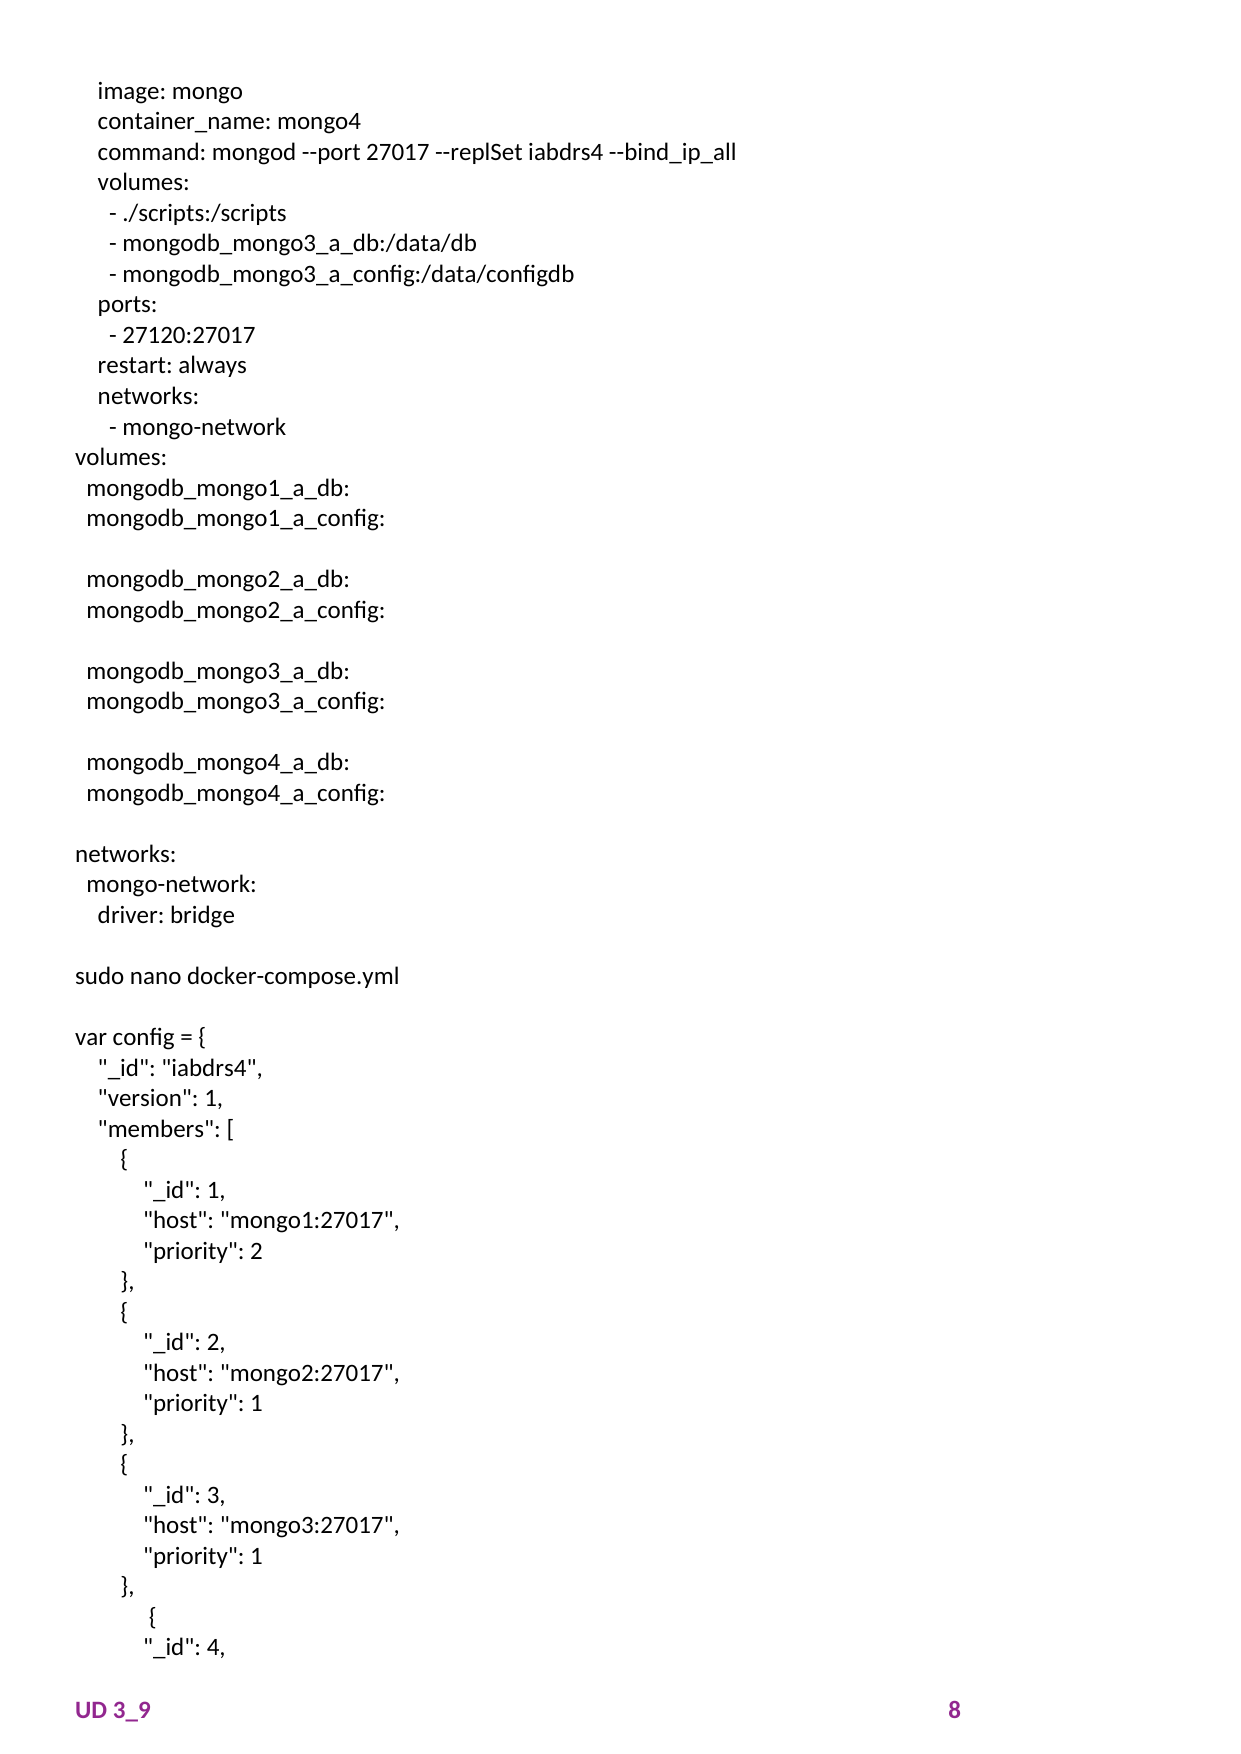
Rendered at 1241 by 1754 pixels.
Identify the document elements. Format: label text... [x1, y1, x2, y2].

text mongodb_mongo1_a_config: [75, 502, 1165, 533]
text "host": "mongo2:27017", [75, 1357, 1165, 1387]
text }, [75, 1265, 1165, 1296]
text mongodb_mongo4_a_config: [75, 777, 1165, 807]
text mongodb_mongo3_a_db: [75, 655, 1165, 685]
text command: mongod --port 27017 --replSet iabdrs4 --bind_ip_all [75, 136, 1165, 167]
text mongo-network: [75, 868, 1165, 899]
text restart: always [75, 350, 1165, 380]
text "host": "mongo3:27017", [75, 1509, 1165, 1540]
text mongodb_mongo4_a_db: [75, 746, 1165, 777]
text - mongodb_mongo3_a_db:/data/db [75, 228, 1165, 258]
text image: mongo [75, 75, 1165, 106]
text "_id": 3, [75, 1479, 1165, 1509]
text "_id": "iabdrs4", [75, 1052, 1165, 1082]
text sudo nano docker-compose.yml [75, 960, 1165, 991]
text "priority": 1 [75, 1540, 1165, 1571]
text { [75, 1143, 1165, 1174]
text ports: [75, 289, 1165, 319]
text var config = { [75, 1021, 1165, 1052]
text { [75, 1601, 1165, 1632]
text mongodb_mongo1_a_db: [75, 472, 1165, 502]
text - mongodb_mongo3_a_config:/data/configdb [75, 258, 1165, 289]
text "_id": 1, [75, 1174, 1165, 1204]
text mongodb_mongo2_a_config: [75, 594, 1165, 624]
text "members": [ [75, 1113, 1165, 1143]
text - mongo-network [75, 411, 1165, 441]
text container_name: mongo4 [75, 106, 1165, 136]
text mongodb_mongo3_a_config: [75, 685, 1165, 716]
text "priority": 2 [75, 1235, 1165, 1265]
text "host": "mongo1:27017", [75, 1204, 1165, 1235]
text "priority": 1 [75, 1387, 1165, 1418]
text { [75, 1448, 1165, 1479]
text volumes: [75, 441, 1165, 472]
text }, [75, 1418, 1165, 1448]
text networks: [75, 838, 1165, 868]
text - ./scripts:/scripts [75, 197, 1165, 228]
text mongodb_mongo2_a_db: [75, 563, 1165, 594]
text driver: bridge [75, 899, 1165, 929]
text "_id": 4, [75, 1632, 1165, 1662]
text volumes: [75, 167, 1165, 197]
text { [75, 1296, 1165, 1326]
text "version": 1, [75, 1082, 1165, 1113]
text }, [75, 1571, 1165, 1601]
text networks: [75, 380, 1165, 411]
text "_id": 2, [75, 1326, 1165, 1357]
text - 27120:27017 [75, 319, 1165, 350]
